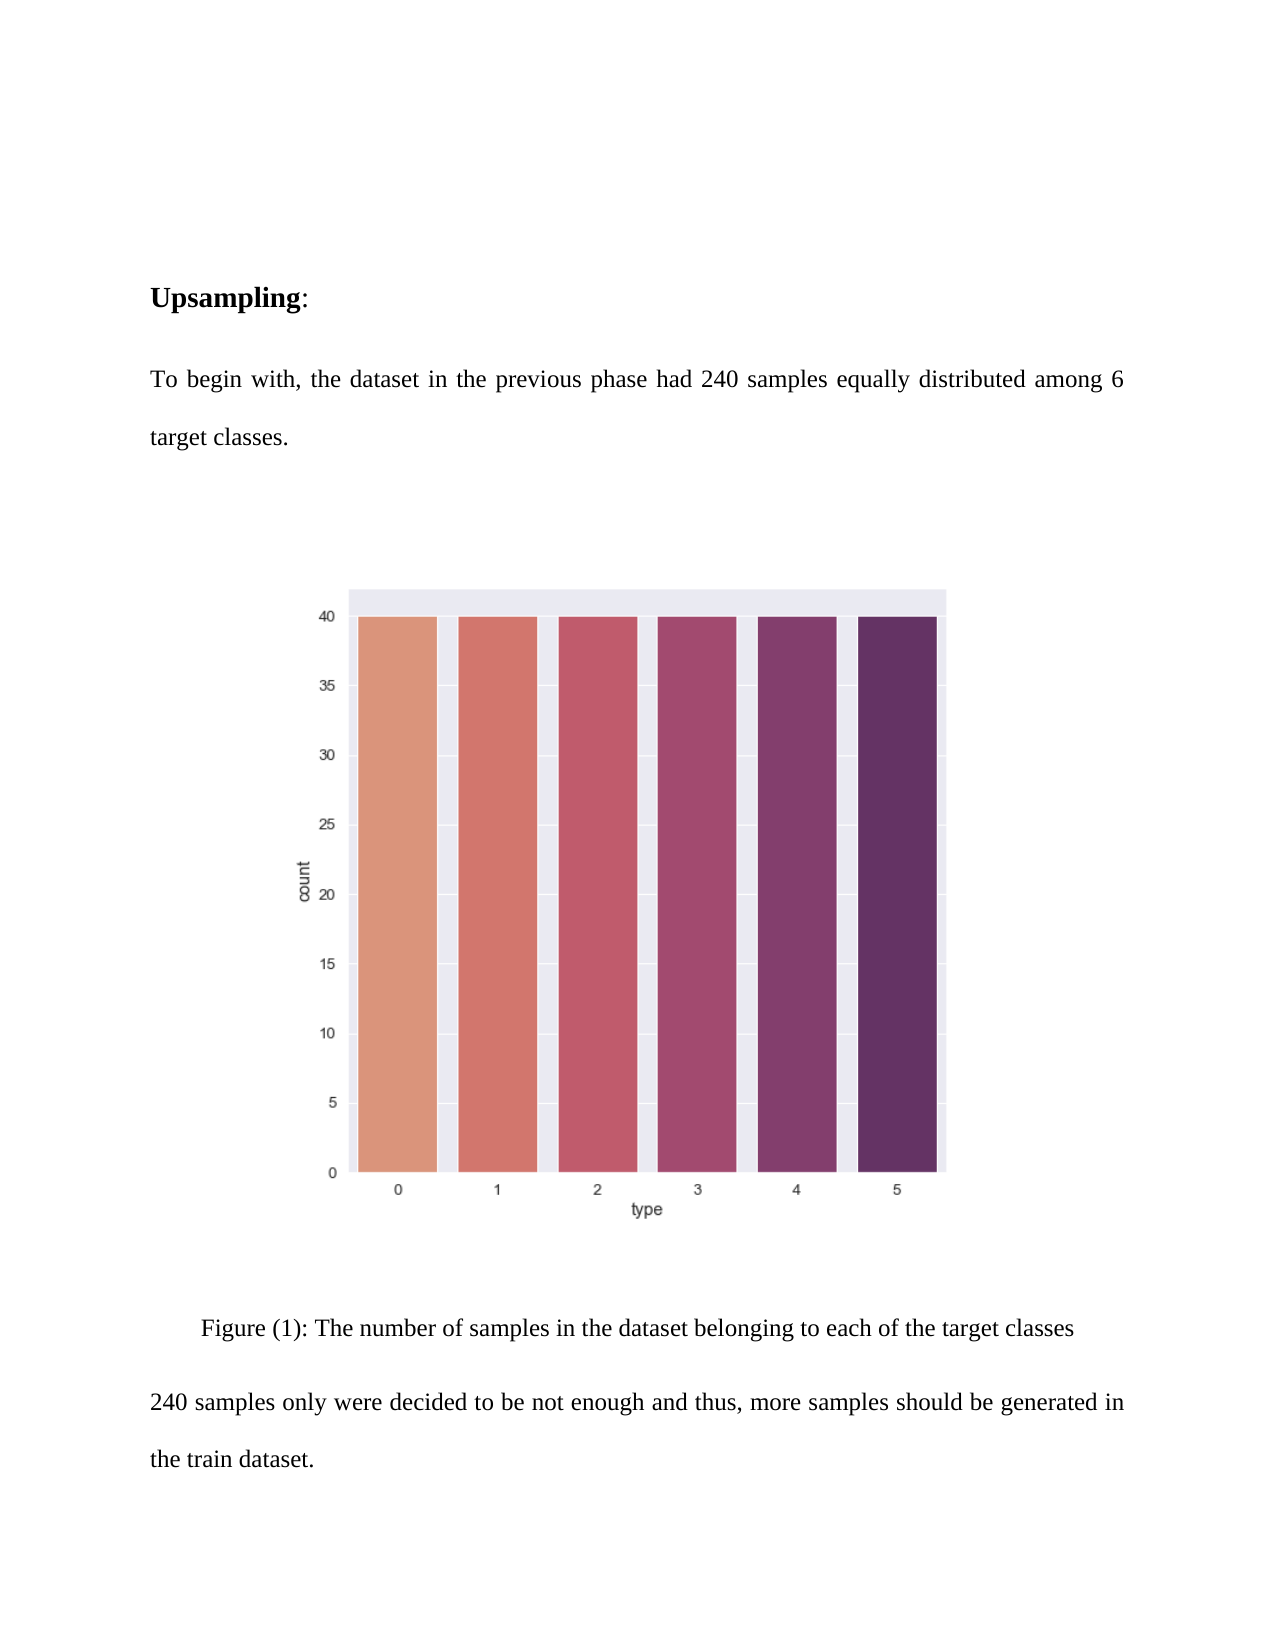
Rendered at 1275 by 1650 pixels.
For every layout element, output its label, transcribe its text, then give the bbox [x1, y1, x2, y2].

text To begin with, the dataset in the previous phase had 240 samples equally distributed among 6 target classes. [150, 364, 1125, 451]
text Upsampling: [150, 281, 1125, 314]
text 240 samples only were decided to be not enough and thus, more samples should be generated in the train dataset. [150, 1387, 1125, 1473]
text Figure (1): The number of samples in the dataset belonging to each of the target classes [150, 1313, 1125, 1342]
picture [251, 496, 1024, 1269]
